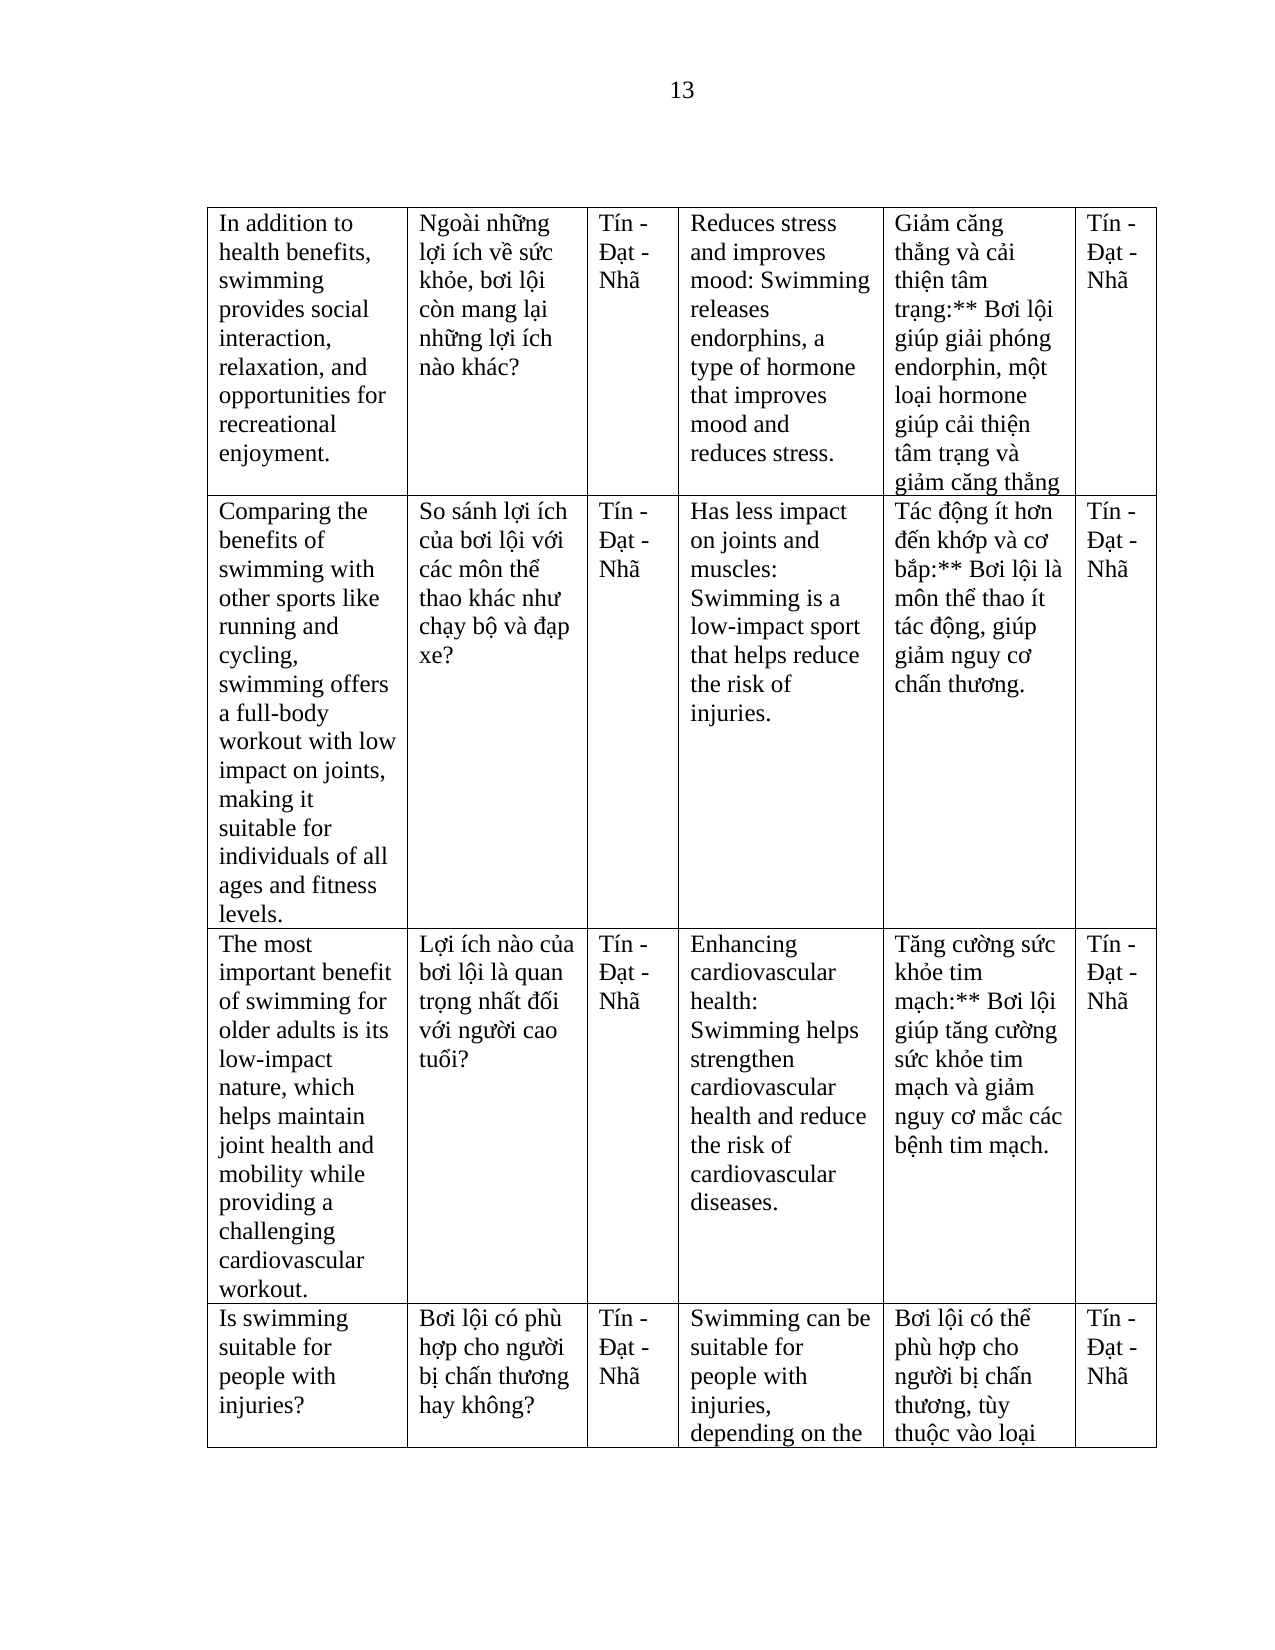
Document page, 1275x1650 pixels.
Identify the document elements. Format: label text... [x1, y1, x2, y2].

table_cell Has less impact on joints and muscles: Swimming is a low-impact sport that helps reduce the risk of injuries. [679, 496, 883, 928]
table_cell Tín -Đạt - Nhã [588, 1304, 678, 1447]
table_cell Is swimming suitable for people with injuries? [208, 1304, 407, 1447]
table_cell Tăng cường sức khỏe tim mạch:** Bơi lội giúp tăng cường sức khỏe tim mạch và giảm nguy cơ mắc các bệnh tim mạch. [884, 929, 1075, 1302]
table_cell Giảm căng thẳng và cải thiện tâm trạng:** Bơi lội giúp giải phóng endorphin, một loại hormone giúp cải thiện tâm trạng và giảm căng thẳng [884, 208, 1075, 495]
table_cell Reduces stress and improves mood: Swimming releases endorphins, a type of hormone that improves mood and reduces stress. [679, 208, 883, 495]
table_cell Bơi lội có phù hợp cho người bị chấn thương hay không? [408, 1304, 587, 1447]
table_cell Tín -Đạt - Nhã [588, 929, 678, 1302]
table_cell In addition to health benefits, swimming provides social interaction, relaxation, and opportunities for recreational enjoyment. [208, 208, 407, 495]
table_cell Bơi lội có thể phù hợp cho người bị chấn thương, tùy thuộc vào loại chấn thương. Tuy nhiên, cần tham khảo ý kiến bác sĩ trước khi bắt đầu tập bơi. [884, 1304, 1075, 1447]
table_cell Tín -Đạt - Nhã [588, 496, 678, 928]
table_cell Tín -Đạt - Nhã [1076, 1304, 1156, 1447]
table_cell Tác động ít hơn đến khớp và cơ bắp:** Bơi lội là môn thể thao ít tác động, giúp giảm nguy cơ chấn thương. [884, 496, 1075, 928]
table_cell The most important benefit of swimming for older adults is its low-impact nature, which helps maintain joint health and mobility while providing a challenging cardiovascular workout. [208, 929, 407, 1302]
table_cell Tín -Đạt - Nhã [1076, 208, 1156, 495]
table_cell Ngoài những lợi ích về sức khỏe, bơi lội còn mang lại những lợi ích nào khác? [408, 208, 587, 495]
table_cell Tín -Đạt - Nhã [1076, 496, 1156, 928]
table_cell Enhancing cardiovascular health: Swimming helps strengthen cardiovascular health and reduce the risk of cardiovascular diseases. [679, 929, 883, 1302]
table_cell Lợi ích nào của bơi lội là quan trọng nhất đối với người cao tuổi? [408, 929, 587, 1302]
table_cell Comparing the benefits of swimming with other sports like running and cycling, swimming offers a full-body workout with low impact on joints, making it suitable for individuals of all ages and fitness levels. [208, 496, 407, 928]
table_cell Tín -Đạt - Nhã [1076, 929, 1156, 1302]
table_cell Tín -Đạt - Nhã [588, 208, 678, 495]
table_cell So sánh lợi ích của bơi lội với các môn thể thao khác như chạy bộ và đạp xe? [408, 496, 587, 928]
